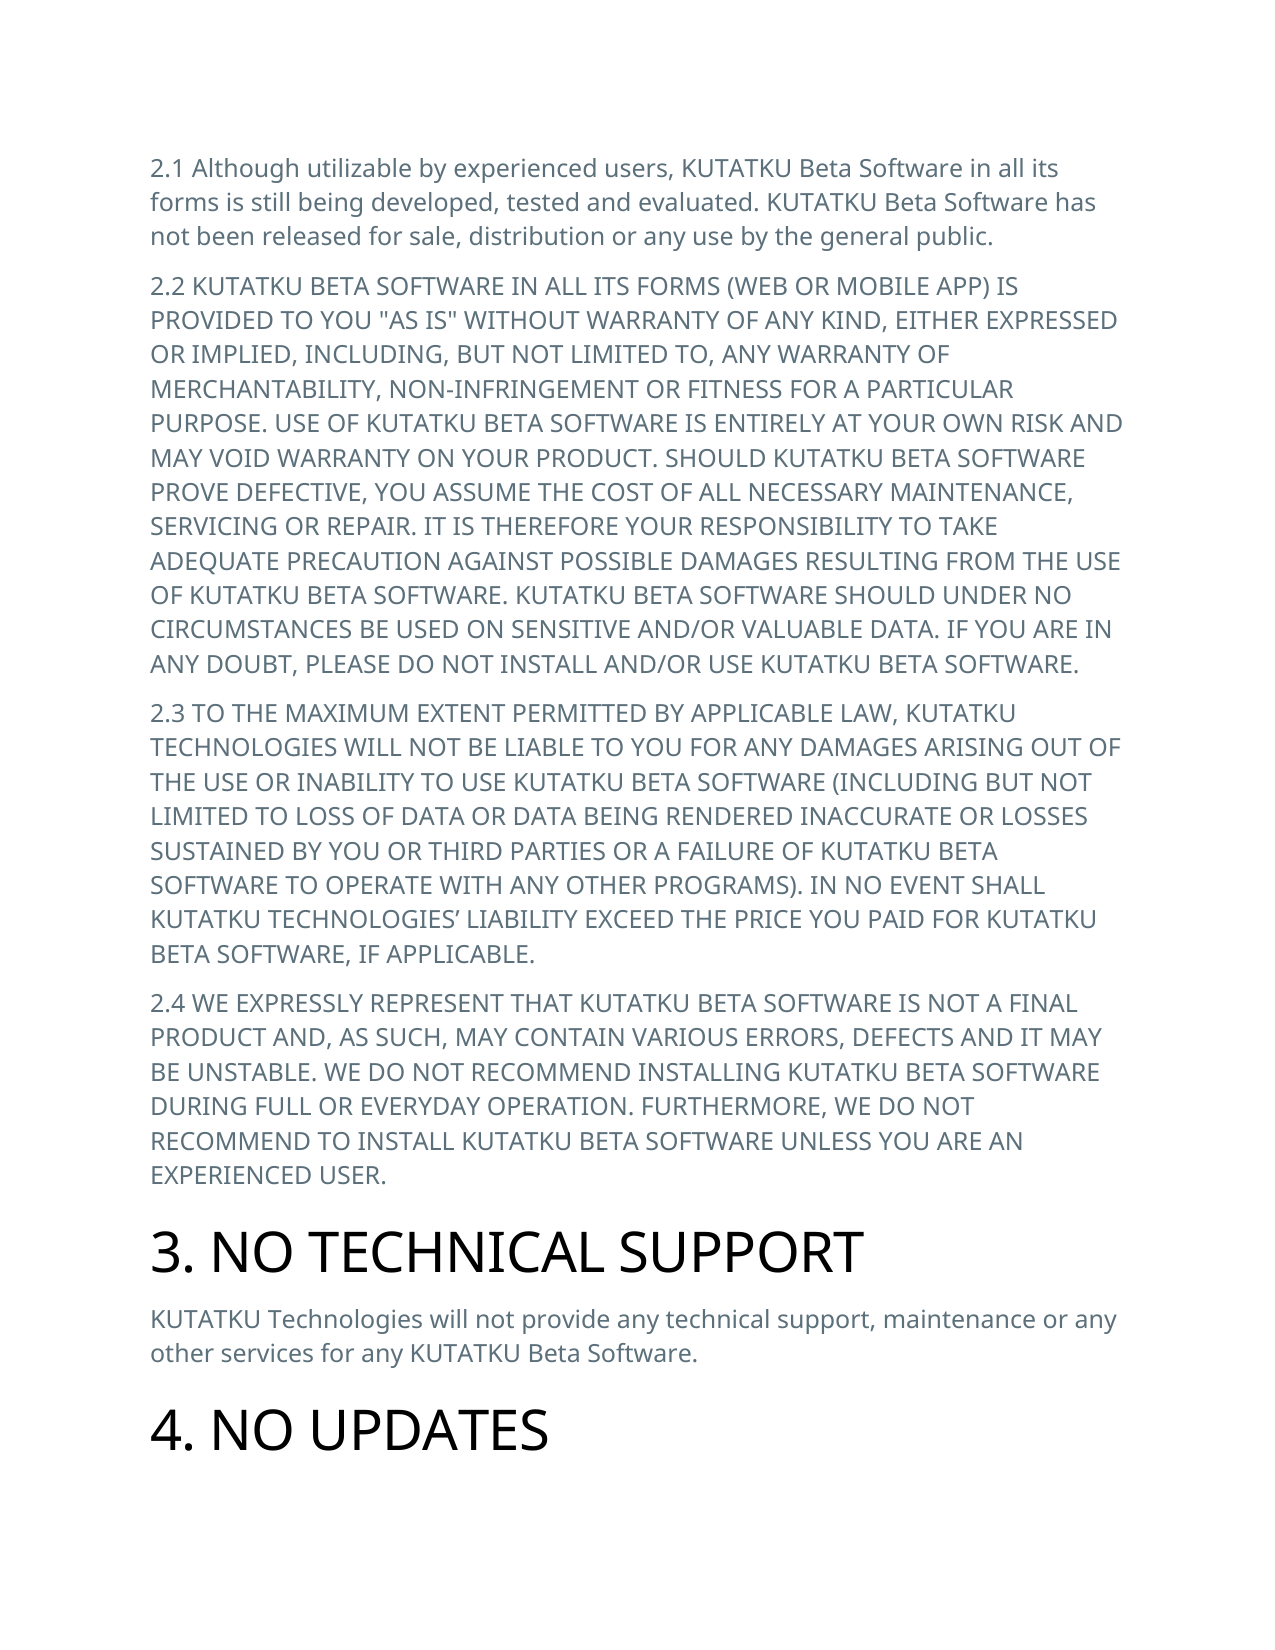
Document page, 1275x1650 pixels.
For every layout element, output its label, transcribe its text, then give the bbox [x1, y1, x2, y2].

text KUTATKU Technologies will not provide any technical support, maintenance or any other services for any KUTATKU Beta Software. [150, 1301, 1125, 1370]
text 4. NO UPDATES [150, 1390, 1125, 1467]
text 2.2 KUTATKU BETA SOFTWARE IN ALL ITS FORMS (WEB OR MOBILE APP) IS PROVIDED TO YOU "AS IS" WITHOUT WARRANTY OF ANY KIND, EITHER EXPRESSED OR IMPLIED, INCLUDING, BUT NOT LIMITED TO, ANY WARRANTY OF MERCHANTABILITY, NON-INFRINGEMENT OR FITNESS FOR A PARTICULAR PURPOSE. USE OF KUTATKU BETA SOFTWARE IS ENTIRELY AT YOUR OWN RISK AND MAY VOID WARRANTY ON YOUR PRODUCT. SHOULD KUTATKU BETA SOFTWARE PROVE DEFECTIVE, YOU ASSUME THE COST OF ALL NECESSARY MAINTENANCE, SERVICING OR REPAIR. IT IS THEREFORE YOUR RESPONSIBILITY TO TAKE ADEQUATE PRECAUTION AGAINST POSSIBLE DAMAGES RESULTING FROM THE USE OF KUTATKU BETA SOFTWARE. KUTATKU BETA SOFTWARE SHOULD UNDER NO CIRCUMSTANCES BE USED ON SENSITIVE AND/OR VALUABLE DATA. IF YOU ARE IN ANY DOUBT, PLEASE DO NOT INSTALL AND/OR USE KUTATKU BETA SOFTWARE. [150, 268, 1125, 681]
text 2.1 Although utilizable by experienced users, KUTATKU Beta Software in all its forms is still being developed, tested and evaluated. KUTATKU Beta Software has not been released for sale, distribution or any use by the general public. [150, 150, 1125, 253]
text 2.3 TO THE MAXIMUM EXTENT PERMITTED BY APPLICABLE LAW, KUTATKU TECHNOLOGIES WILL NOT BE LIABLE TO YOU FOR ANY DAMAGES ARISING OUT OF THE USE OR INABILITY TO USE KUTATKU BETA SOFTWARE (INCLUDING BUT NOT LIMITED TO LOSS OF DATA OR DATA BEING RENDERED INACCURATE OR LOSSES SUSTAINED BY YOU OR THIRD PARTIES OR A FAILURE OF KUTATKU BETA SOFTWARE TO OPERATE WITH ANY OTHER PROGRAMS). IN NO EVENT SHALL KUTATKU TECHNOLOGIES’ LIABILITY EXCEED THE PRICE YOU PAID FOR KUTATKU BETA SOFTWARE, IF APPLICABLE. [150, 695, 1125, 970]
text 3. NO TECHNICAL SUPPORT [150, 1212, 1125, 1288]
text 2.4 WE EXPRESSLY REPRESENT THAT KUTATKU BETA SOFTWARE IS NOT A FINAL PRODUCT AND, AS SUCH, MAY CONTAIN VARIOUS ERRORS, DEFECTS AND IT MAY BE UNSTABLE. WE DO NOT RECOMMEND INSTALLING KUTATKU BETA SOFTWARE DURING FULL OR EVERYDAY OPERATION. FURTHERMORE, WE DO NOT RECOMMEND TO INSTALL KUTATKU BETA SOFTWARE UNLESS YOU ARE AN EXPERIENCED USER. [150, 985, 1125, 1192]
